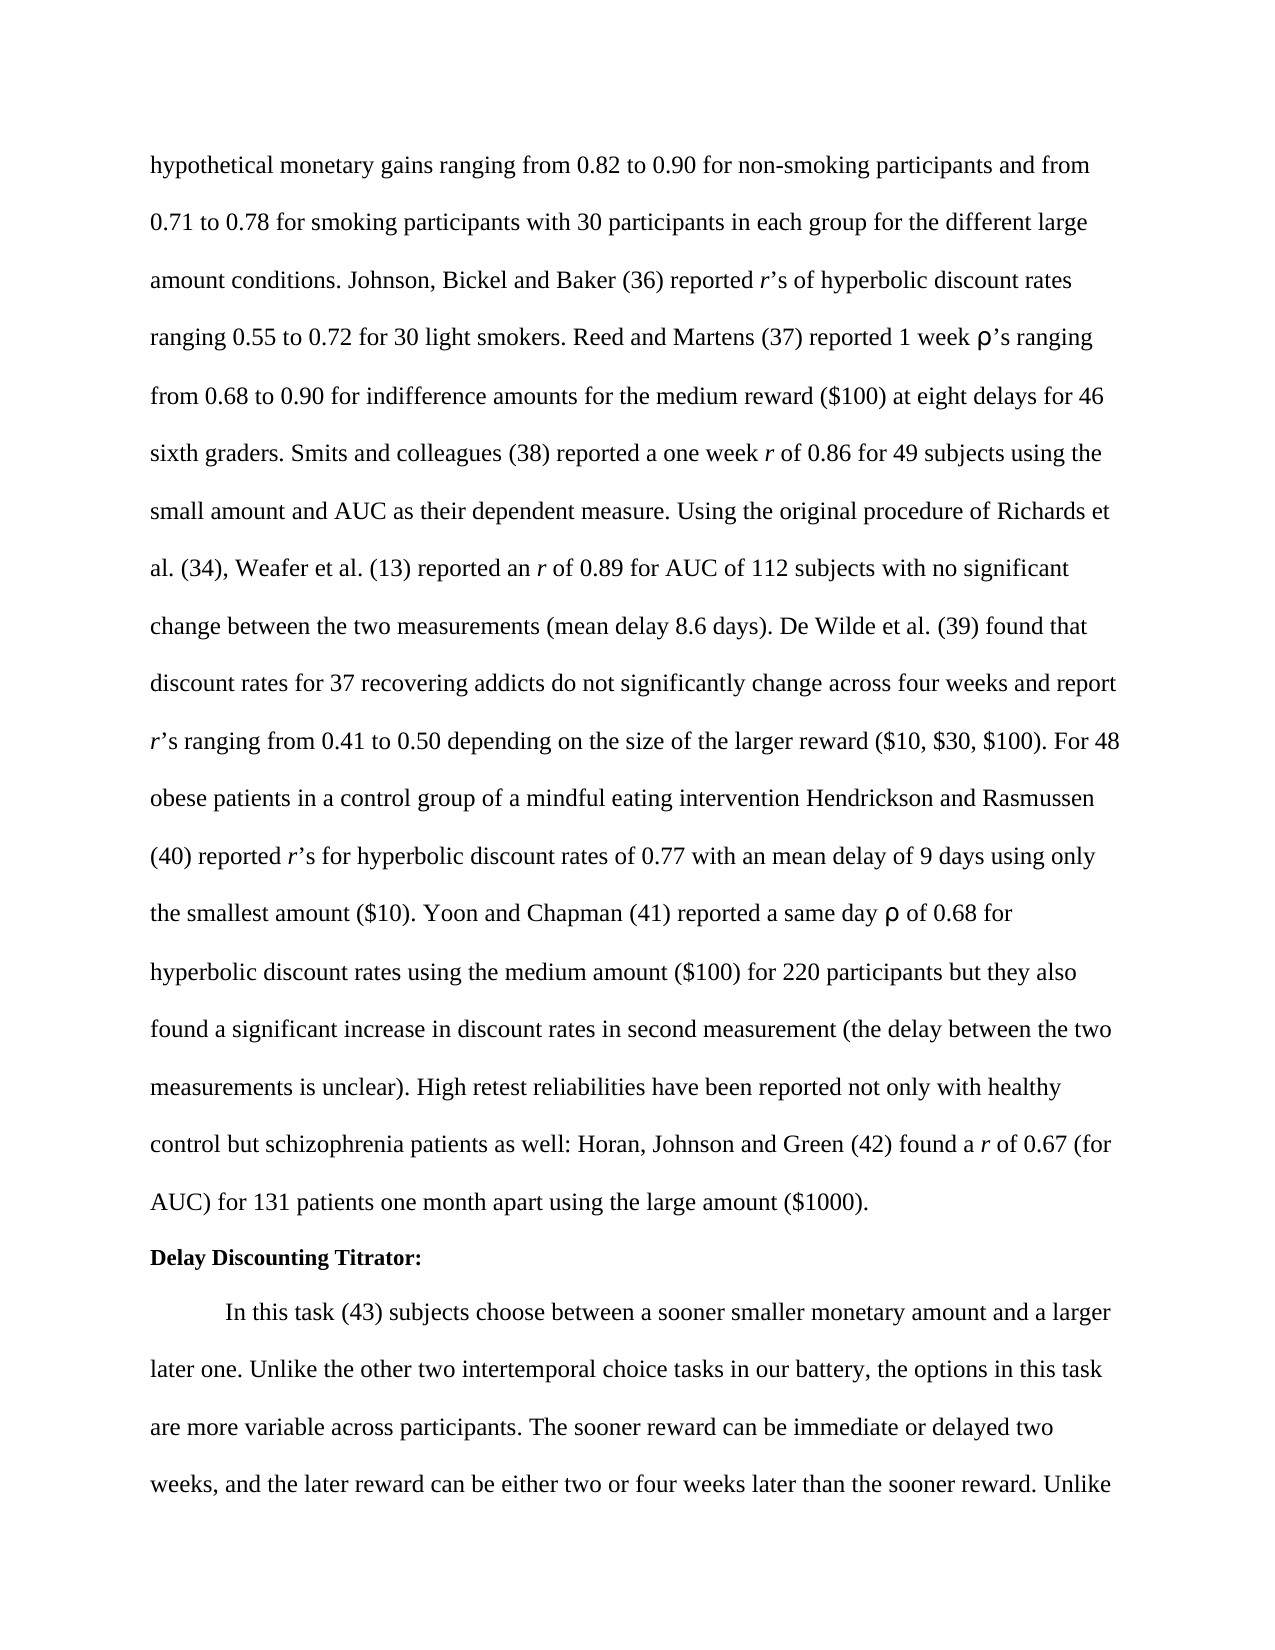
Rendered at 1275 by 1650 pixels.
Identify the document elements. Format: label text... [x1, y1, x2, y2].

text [150, 150, 1125, 1215]
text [150, 1297, 1125, 1498]
text Delay Discounting Titrator: [150, 1244, 1125, 1271]
